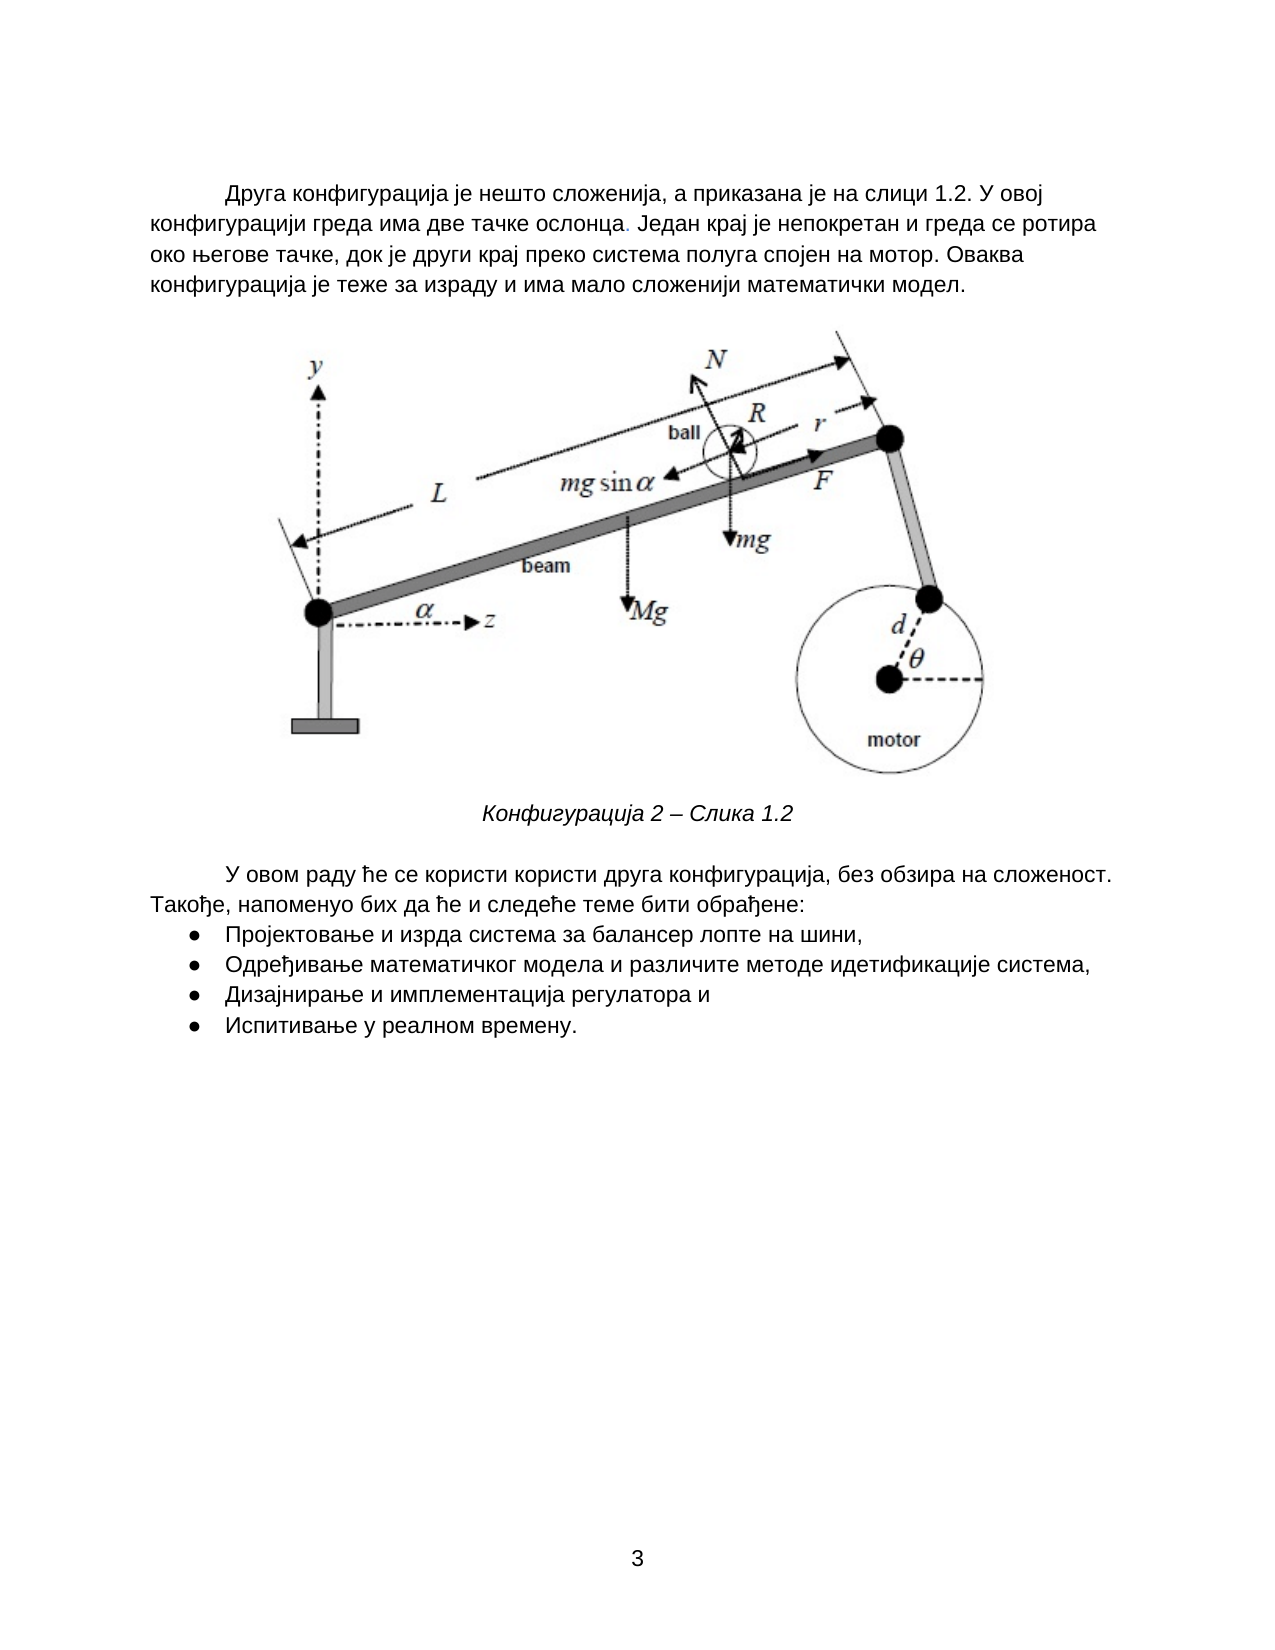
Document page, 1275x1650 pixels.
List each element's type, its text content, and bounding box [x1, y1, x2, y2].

text Друга конфигурација је нешто сложенија, а приказана је на слици 1.2. У овој конфигурацији греда има две тачке ослонца. Један крај је непокретан и греда се ротира око његове тачке, док је други крај преко система полуга спојен на мотор. Оваква конфигурација је теже за израду и има мало сложенији математички модел. [150, 180, 1125, 297]
text Конфигурација 2 – Слика 1.2 [150, 800, 1125, 827]
list Пројектовање и изрда система за балансер лопте на шини, [187, 921, 1125, 947]
list Дизајнирање и имплементација регулатора и [187, 981, 1125, 1008]
list Одређивање математичког модела и различите методе идетификације система, [187, 951, 1125, 978]
picture [268, 301, 1008, 797]
text У овом раду ће се користи користи друга конфигурација, без обзира на сложеност. Такође, напоменуо бих да ће и следеће теме бити обрађене: [150, 861, 1125, 917]
list Испитивање у реалном времену. [187, 1012, 1125, 1038]
